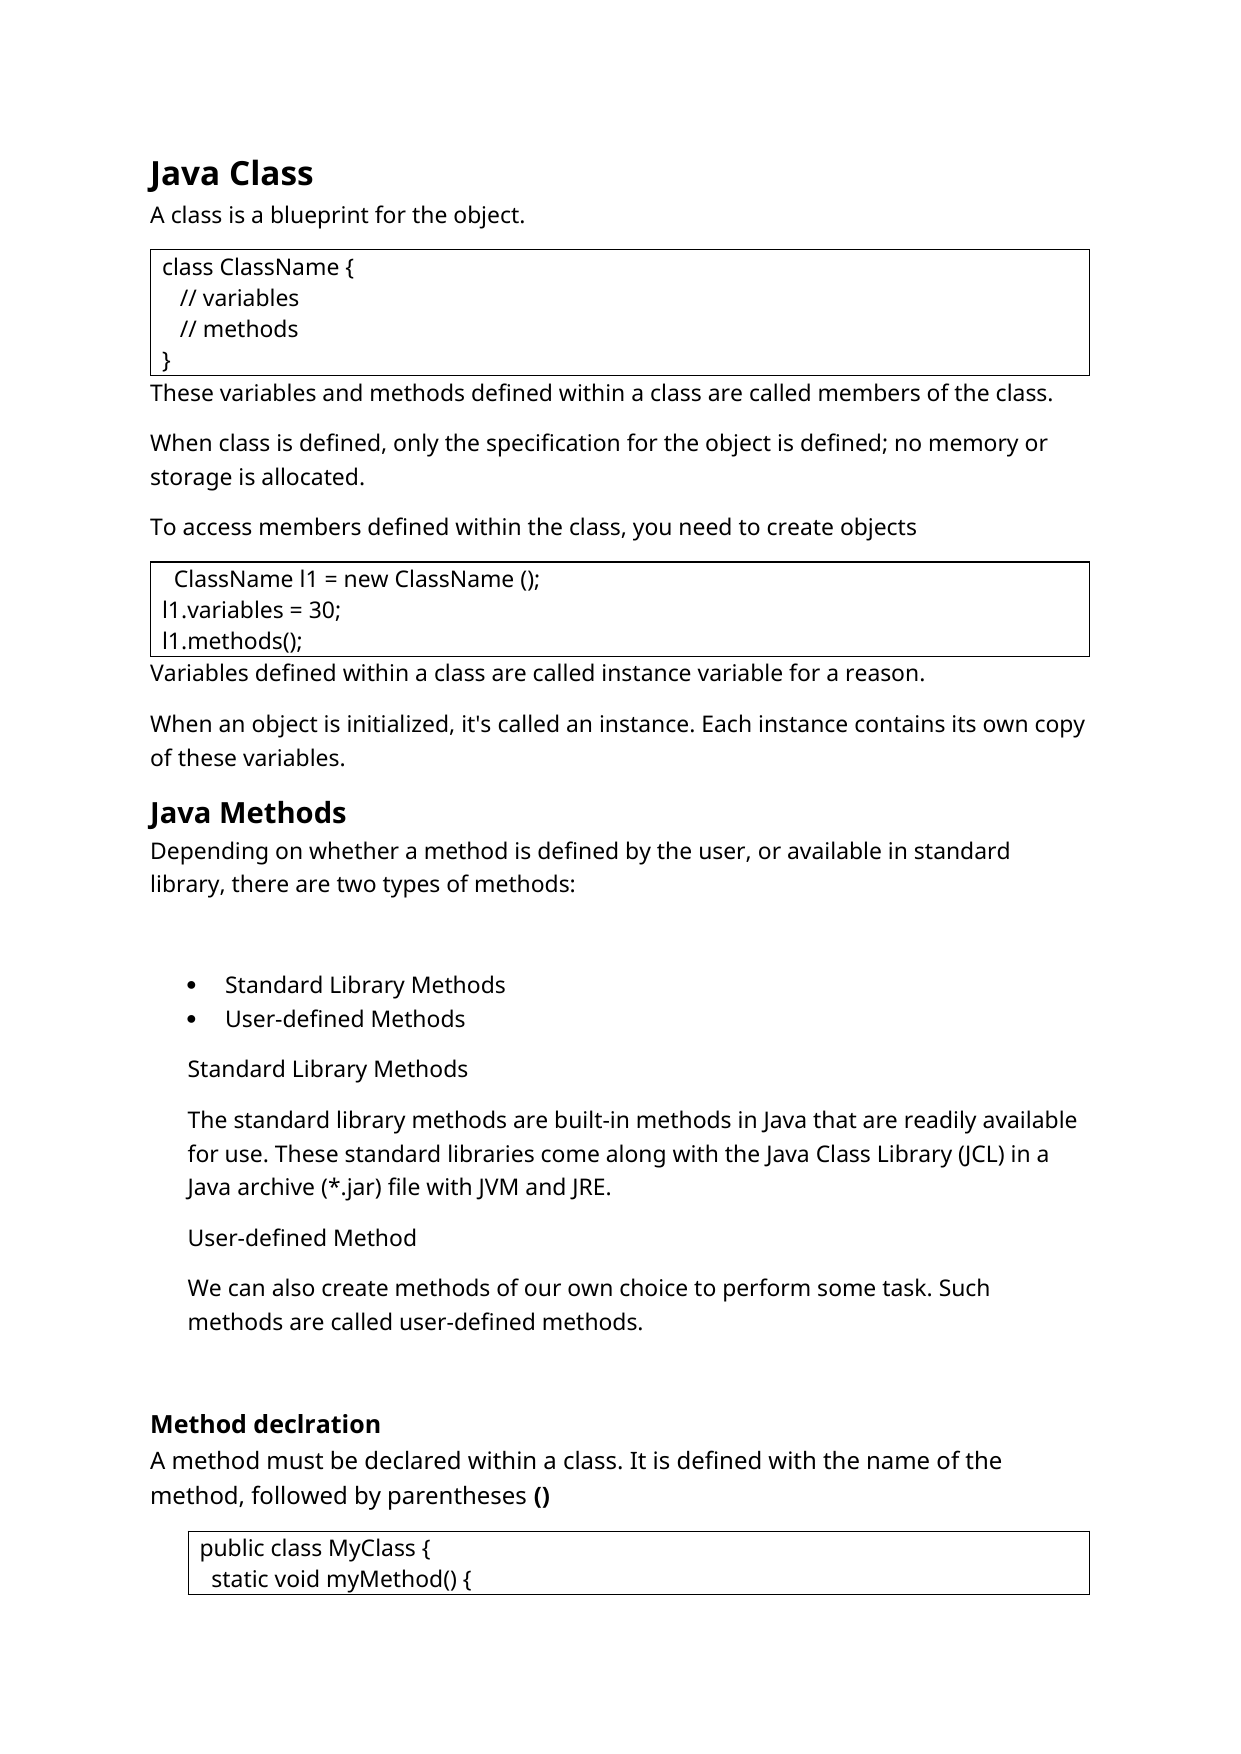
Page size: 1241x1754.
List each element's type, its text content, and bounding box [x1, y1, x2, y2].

text When class is defined, only the specification for the object is defined; no memory or storage is allocated. [150, 427, 1090, 492]
list User-defined Methods [187, 1003, 1090, 1034]
subtitle Java Class [150, 150, 1090, 195]
table_header class ClassName { // variables // methods } [151, 250, 1089, 375]
text A class is a blueprint for the object. [150, 199, 1090, 230]
text To access members defined within the class, you need to create objects [150, 511, 1090, 542]
text When an object is initialized, it's called an instance. Each instance contains its own copy of these variables. [150, 708, 1090, 773]
text Standard Library Methods [187, 1053, 1090, 1085]
text User-defined Method [187, 1222, 1090, 1253]
subtitle Method declration [150, 1407, 1090, 1441]
list Standard Library Methods [187, 969, 1090, 1001]
text A method must be declared within a class. It is defined with the name of the method, followed by parentheses () [150, 1443, 1090, 1511]
text These variables and methods defined within a class are called members of the class. [150, 376, 1090, 408]
text Depending on whether a method is defined by the user, or available in standard library, there are two types of methods: [150, 835, 1090, 900]
text The standard library methods are built-in methods in Java that are readily available for use. These standard libraries come along with the Java Class Library (JCL) in a Java archive (*.jar) file with JVM and JRE. [187, 1104, 1090, 1203]
text Variables defined within a class are called instance variable for a reason. [150, 657, 1090, 688]
subtitle Java Methods [150, 792, 1090, 832]
table_header ClassName l1 = new ClassName (); l1.variables = 30; l1.methods(); [151, 563, 1089, 656]
text We can also create methods of our own choice to perform some task. Such methods are called user-defined methods. [187, 1272, 1090, 1337]
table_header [189, 1532, 1089, 1594]
